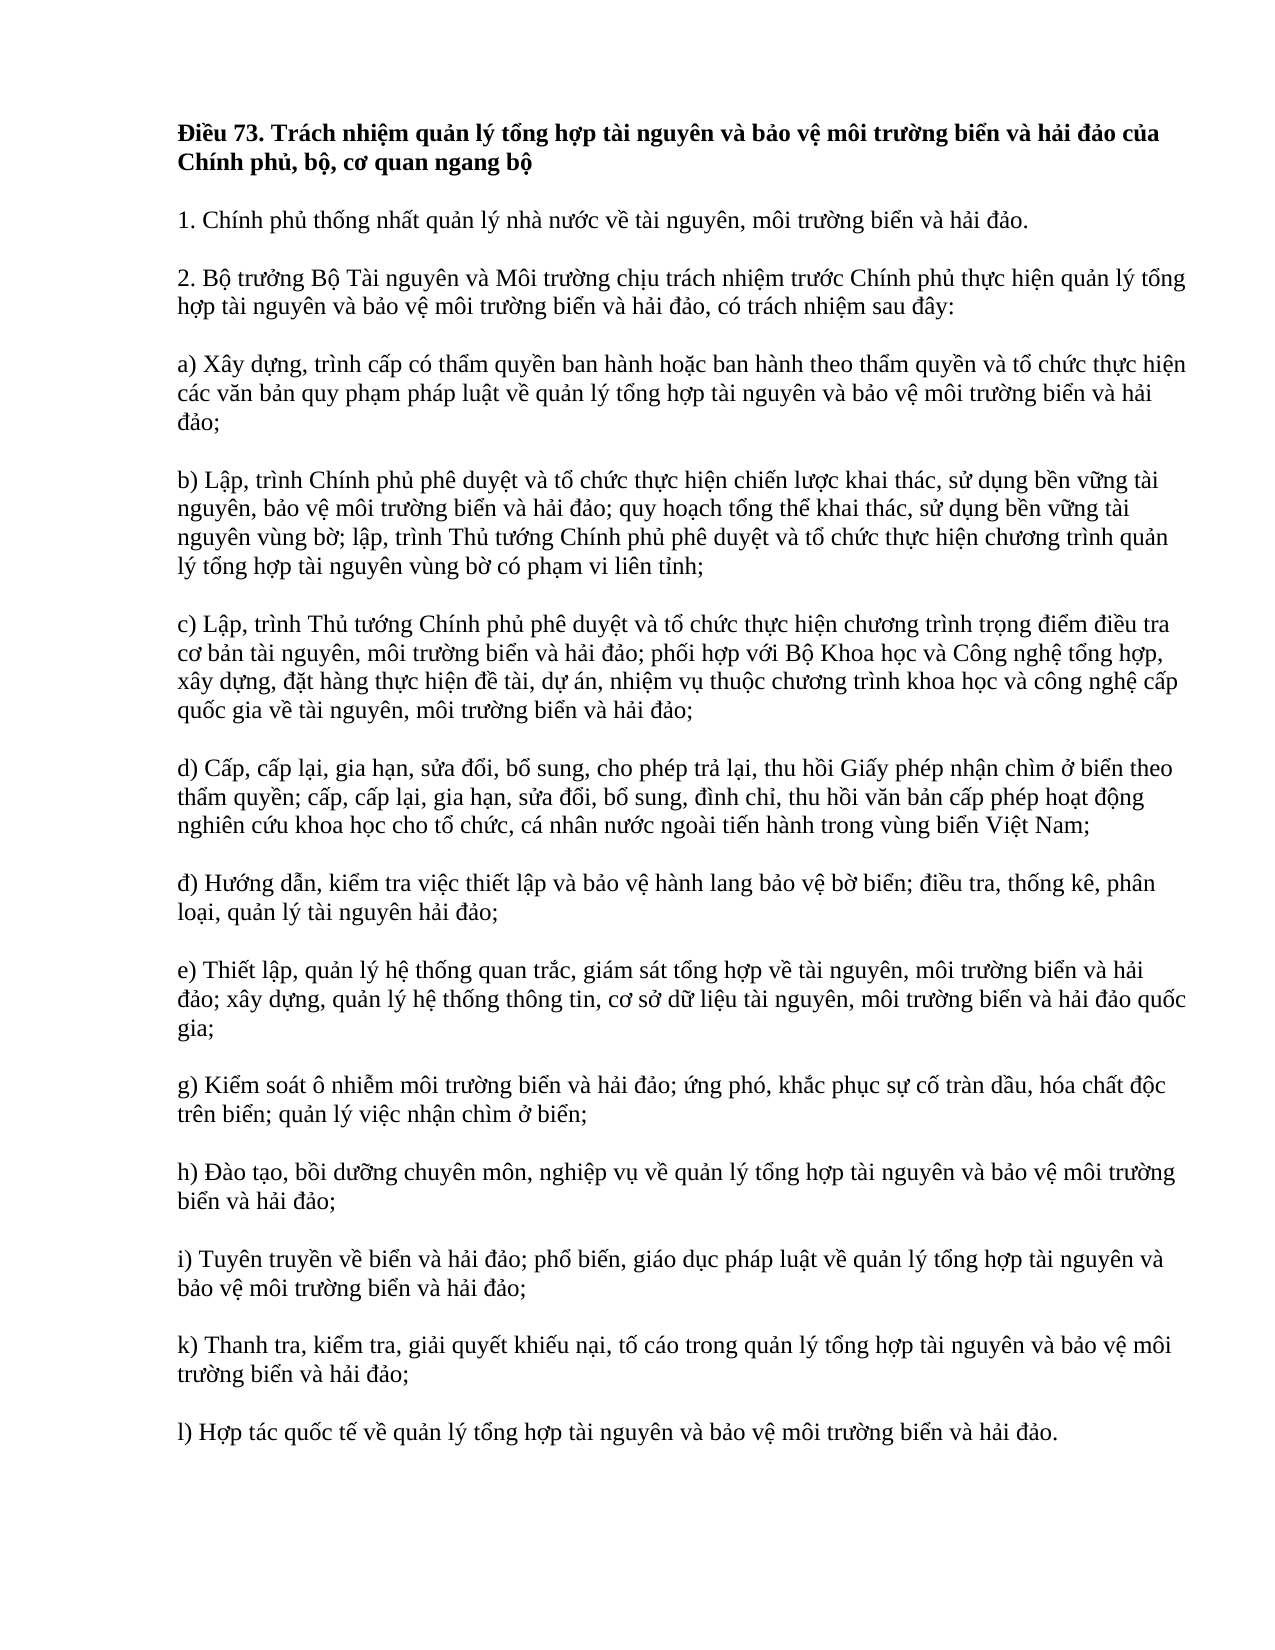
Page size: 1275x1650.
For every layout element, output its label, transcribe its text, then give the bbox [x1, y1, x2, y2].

text k) Thanh tra, kiểm tra, giải quyết khiếu nại, tố cáo trong quản lý tổng hợp tài nguyên và bảo vệ môi trường biển và hải đảo; [177, 1331, 1186, 1388]
text h) Đào tạo, bồi dưỡng chuyên môn, nghiệp vụ về quản lý tổng hợp tài nguyên và bảo vệ môi trường biển và hải đảo; [177, 1157, 1186, 1215]
text đ) Hướng dẫn, kiểm tra việc thiết lập và bảo vệ hành lang bảo vệ bờ biển; điều tra, thống kê, phân loại, quản lý tài nguyên hải đảo; [177, 868, 1186, 926]
text e) Thiết lập, quản lý hệ thống quan trắc, giám sát tổng hợp về tài nguyên, môi trường biển và hải đảo; xây dựng, quản lý hệ thống thông tin, cơ sở dữ liệu tài nguyên, môi trường biển và hải đảo quốc gia; [177, 955, 1186, 1041]
text a) Xây dựng, trình cấp có thẩm quyền ban hành hoặc ban hành theo thẩm quyền và tổ chức thực hiện các văn bản quy phạm pháp luật về quản lý tổng hợp tài nguyên và bảo vệ môi trường biển và hải đảo; [177, 349, 1186, 436]
text c) Lập, trình Thủ tướng Chính phủ phê duyệt và tổ chức thực hiện chương trình trọng điểm điều tra cơ bản tài nguyên, môi trường biển và hải đảo; phối hợp với Bộ Khoa học và Công nghệ tổng hợp, xây dựng, đặt hàng thực hiện đề tài, dự án, nhiệm vụ thuộc chương trình khoa học và công nghệ cấp quốc gia về tài nguyên, môi trường biển và hải đảo; [177, 609, 1186, 724]
text i) Tuyên truyền về biển và hải đảo; phổ biến, giáo dục pháp luật về quản lý tổng hợp tài nguyên và bảo vệ môi trường biển và hải đảo; [177, 1244, 1186, 1301]
text 2. Bộ trưởng Bộ Tài nguyên và Môi trường chịu trách nhiệm trước Chính phủ thực hiện quản lý tổng hợp tài nguyên và bảo vệ môi trường biển và hải đảo, có trách nhiệm sau đây: [177, 263, 1186, 320]
text Điều 73. Trách nhiệm quản lý tổng hợp tài nguyên và bảo vệ môi trường biển và hải đảo của Chính phủ, bộ, cơ quan ngang bộ [177, 118, 1186, 176]
text b) Lập, trình Chính phủ phê duyệt và tổ chức thực hiện chiến lược khai thác, sử dụng bền vững tài nguyên, bảo vệ môi trường biển và hải đảo; quy hoạch tổng thể khai thác, sử dụng bền vững tài nguyên vùng bờ; lập, trình Thủ tướng Chính phủ phê duyệt và tổ chức thực hiện chương trình quản lý tổng hợp tài nguyên vùng bờ có phạm vi liên tỉnh; [177, 465, 1186, 580]
text 1. Chính phủ thống nhất quản lý nhà nước về tài nguyên, môi trường biển và hải đảo. [177, 205, 1186, 233]
text g) Kiểm soát ô nhiễm môi trường biển và hải đảo; ứng phó, khắc phục sự cố tràn dầu, hóa chất độc trên biển; quản lý việc nhận chìm ở biển; [177, 1071, 1186, 1128]
text d) Cấp, cấp lại, gia hạn, sửa đổi, bổ sung, cho phép trả lại, thu hồi Giấy phép nhận chìm ở biển theo thẩm quyền; cấp, cấp lại, gia hạn, sửa đổi, bổ sung, đình chỉ, thu hồi văn bản cấp phép hoạt động nghiên cứu khoa học cho tổ chức, cá nhân nước ngoài tiến hành trong vùng biển Việt Nam; [177, 753, 1186, 839]
text l) Hợp tác quốc tế về quản lý tổng hợp tài nguyên và bảo vệ môi trường biển và hải đảo. [177, 1417, 1186, 1446]
